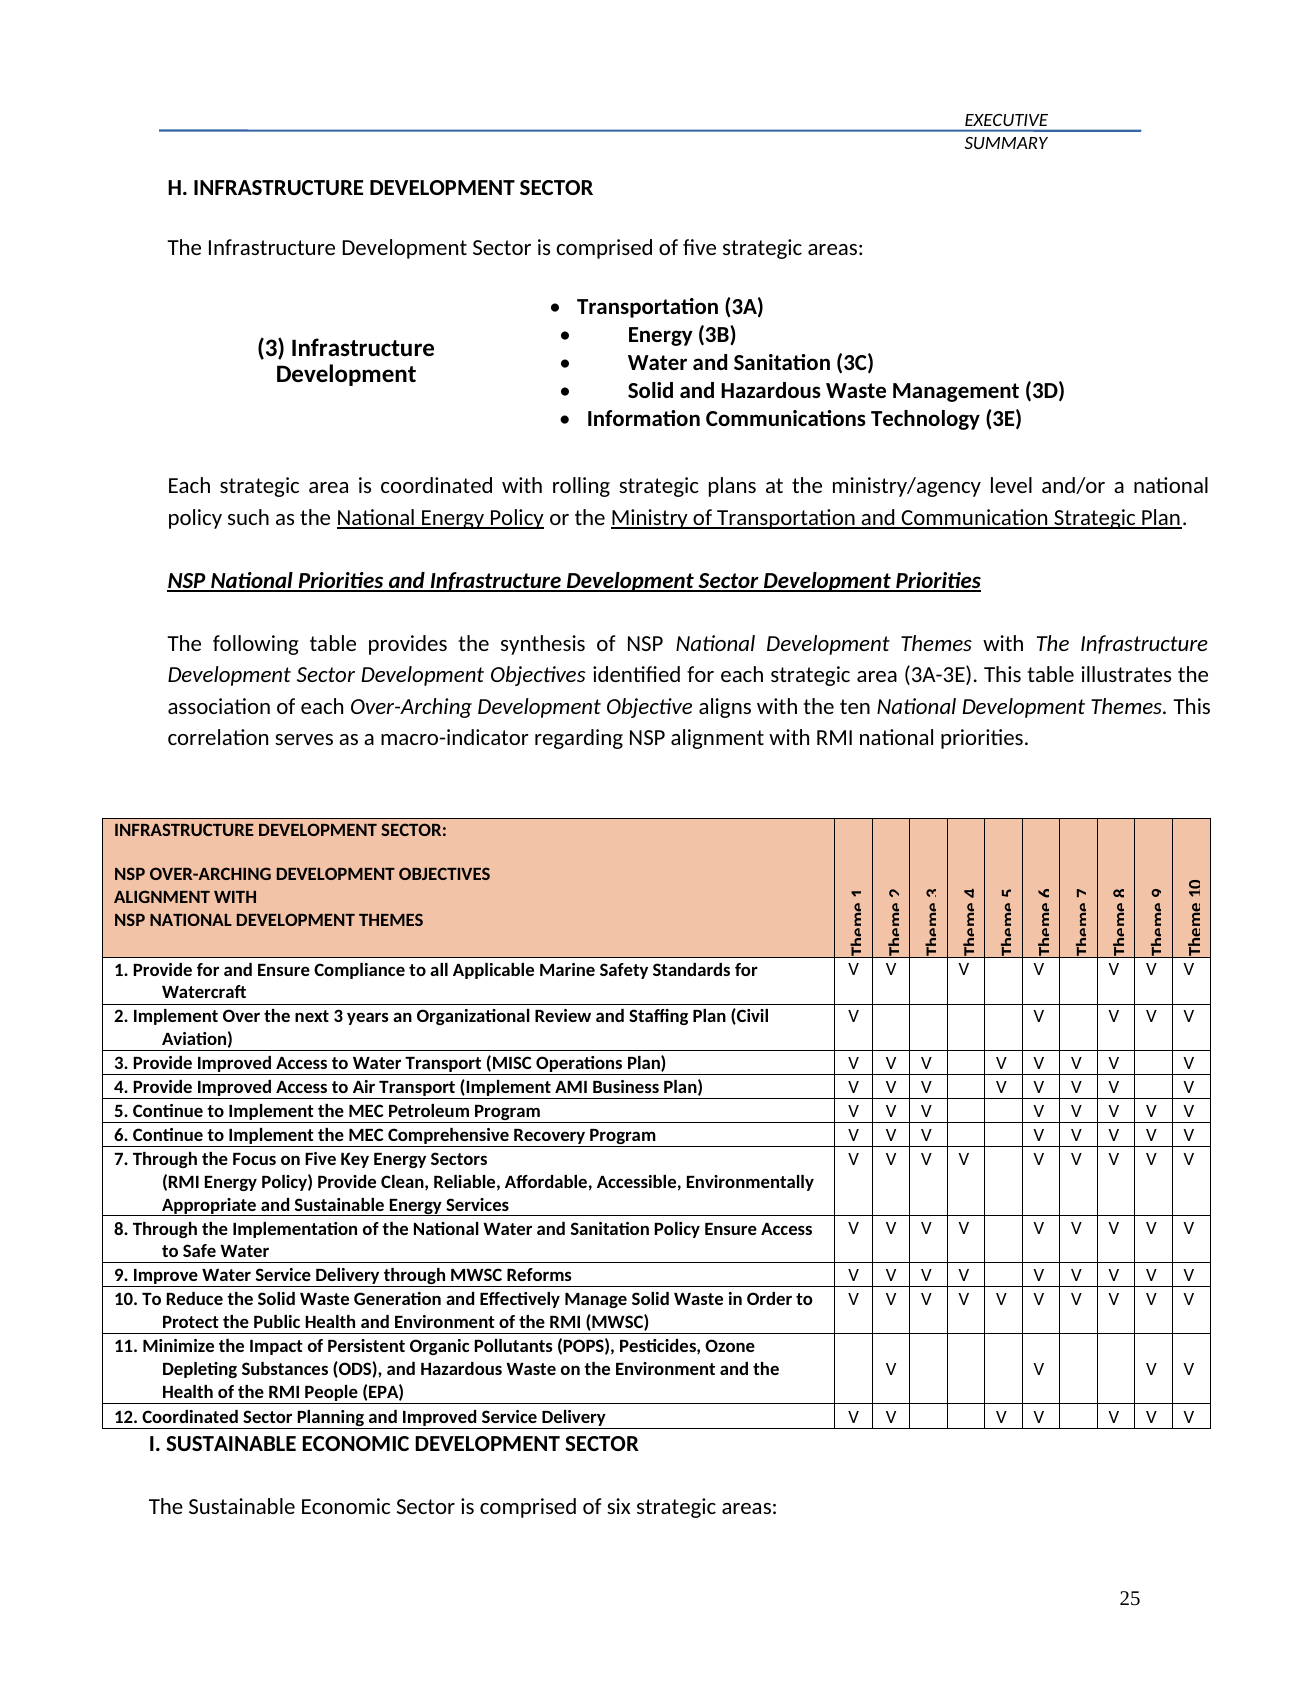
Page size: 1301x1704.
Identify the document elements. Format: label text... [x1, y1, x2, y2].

table_cell V [873, 958, 909, 1003]
list Solid and Hazardous Waste Management (3D) [103, 376, 1211, 404]
table_cell V [835, 1051, 872, 1074]
table_cell V [948, 1216, 984, 1262]
table_cell V [1173, 1404, 1210, 1428]
list Water and Sanitation (3C) [103, 348, 1211, 376]
table_cell [1098, 1334, 1134, 1403]
table_cell V [1173, 1075, 1210, 1098]
table_cell V [1135, 1147, 1172, 1215]
table_cell V [1023, 1287, 1059, 1333]
table_cell V [1023, 1099, 1059, 1122]
table_cell V [1023, 958, 1059, 1003]
table_cell V [1135, 1334, 1172, 1403]
table_cell V [910, 1216, 947, 1262]
table_cell V [1060, 1263, 1097, 1286]
table_cell V [873, 1123, 909, 1146]
table_cell V [835, 1216, 872, 1262]
table_cell V [1060, 1075, 1097, 1098]
table_cell [910, 958, 947, 1003]
table_cell V [1023, 1404, 1059, 1428]
table_cell V [1135, 1005, 1172, 1050]
table_cell V [1060, 1099, 1097, 1122]
table_cell [1135, 1075, 1172, 1098]
table_cell 2. Implement Over the next 3 years an Organizational Review and Staffing Plan (Civil Aviation) [103, 1005, 834, 1050]
table_cell V [1098, 1123, 1134, 1146]
table_cell V [910, 1075, 947, 1098]
table_cell V [835, 1263, 872, 1286]
table_cell V [1135, 1287, 1172, 1333]
table_cell V [835, 1123, 872, 1146]
table_cell V [1135, 1123, 1172, 1146]
table_cell V [1060, 1216, 1097, 1262]
table_cell 3. Provide Improved Access to Water Transport (MISC Operations Plan) [103, 1051, 834, 1074]
table_cell V [1135, 1099, 1172, 1122]
table_cell [948, 1075, 984, 1098]
table_cell [948, 1051, 984, 1074]
table_cell V [1135, 1263, 1172, 1286]
table_cell V [1098, 1216, 1134, 1262]
table_cell V [1098, 1051, 1134, 1074]
table_cell V [948, 1287, 984, 1333]
table_cell [985, 1334, 1022, 1403]
text The Infrastructure Development Sector is comprised of five strategic areas: [103, 233, 1211, 261]
table_header Theme 3 [910, 819, 947, 957]
table_header Theme 8 [1098, 819, 1134, 957]
table_cell V [1173, 1216, 1210, 1262]
table_cell [948, 1334, 984, 1403]
table_cell V [910, 1263, 947, 1286]
table_cell V [873, 1147, 909, 1215]
table_cell V [873, 1051, 909, 1074]
table_cell V [1173, 1147, 1210, 1215]
table_cell 10. To Reduce the Solid Waste Generation and Effectively Manage Solid Waste in Order to Protect the Public Health and Environment of the RMI (MWSC) [103, 1287, 834, 1333]
table_cell 7. Through the Focus on Five Key Energy Sectors (RMI Energy Policy) Provide Clean, Reliable, Affordable, Accessible, Environmentally Appropriate and Sustainable Energy Services [103, 1147, 834, 1215]
table_cell V [1173, 1005, 1210, 1050]
table_cell [985, 958, 1022, 1003]
table_header Theme 9 [1135, 819, 1172, 957]
table_cell [948, 1005, 984, 1050]
table_cell [985, 1099, 1022, 1122]
table_cell V [1173, 1263, 1210, 1286]
table_cell V [1173, 1287, 1210, 1333]
table_header Theme 2 [873, 819, 909, 957]
table_cell [1135, 1051, 1172, 1074]
subtitle NSP National Priorities and Infrastructure Development Sector Development Priorities [167, 566, 1211, 594]
text The following table provides the synthesis of NSP National Development Themes with The Infrastructure Development Sector Development Objectives identified for each strategic area (3A-3E). This table illustrates the association of each Over-Arching Development Objective aligns with the ten National Development Themes. This correlation serves as a macro-indicator regarding NSP alignment with RMI national priorities. [167, 629, 1211, 752]
table_cell V [1023, 1005, 1059, 1050]
table_cell V [910, 1147, 947, 1215]
table_cell V [835, 1075, 872, 1098]
table_cell V [873, 1216, 909, 1262]
table_cell V [1098, 1287, 1134, 1333]
text The Sustainable Economic Sector is comprised of six strategic areas: [103, 1492, 1211, 1520]
table_cell [835, 1334, 872, 1403]
list Information Communications Technology (3E) [559, 404, 1211, 432]
table_cell V [1098, 1404, 1134, 1428]
table_cell V [948, 958, 984, 1003]
table_cell V [1023, 1147, 1059, 1215]
table_cell V [1135, 1216, 1172, 1262]
table_cell V [910, 1051, 947, 1074]
table_cell 11. Minimize the Impact of Persistent Organic Pollutants (POPS), Pesticides, Ozone Depleting Substances (ODS), and Hazardous Waste on the Environment and the Health of the RMI People (EPA) [103, 1334, 834, 1403]
table_cell V [1060, 1147, 1097, 1215]
table_cell V [1098, 1075, 1134, 1098]
table_cell 8. Through the Implementation of the National Water and Sanitation Policy Ensure Access to Safe Water [103, 1216, 834, 1262]
table_cell V [835, 1287, 872, 1333]
table_cell V [910, 1287, 947, 1333]
table_cell V [1098, 1099, 1134, 1122]
table_cell [1060, 1404, 1097, 1428]
table_cell 12. Coordinated Sector Planning and Improved Service Delivery [103, 1404, 834, 1428]
table_cell V [1173, 1334, 1210, 1403]
table_cell 4. Provide Improved Access to Air Transport (Implement AMI Business Plan) [103, 1075, 834, 1098]
table_cell V [985, 1404, 1022, 1428]
table_cell [910, 1334, 947, 1403]
table_header Theme 5 [985, 819, 1022, 957]
table_cell V [873, 1287, 909, 1333]
table_cell V [835, 1099, 872, 1122]
table_header Theme 4 [948, 819, 984, 957]
table_cell V [1098, 1263, 1134, 1286]
table_header INFRASTRUCTURE DEVELOPMENT SECTOR: NSP OVER-ARCHING DEVELOPMENT OBJECTIVES ALIGNMENT WITH NSP NATIONAL DEVELOPMENT THEMES [103, 819, 834, 957]
table_cell V [1023, 1123, 1059, 1146]
table_cell [985, 1263, 1022, 1286]
table_header Theme 10 [1173, 819, 1210, 957]
table_cell V [1173, 1051, 1210, 1074]
table_cell V [910, 1099, 947, 1122]
table_cell V [835, 1005, 872, 1050]
table_cell V [1060, 1123, 1097, 1146]
table_cell V [1135, 958, 1172, 1003]
list Transportation (3A) [103, 292, 1211, 320]
list Energy (3B) [103, 320, 1211, 348]
table_cell V [1173, 1099, 1210, 1122]
table_cell V [873, 1404, 909, 1428]
table_cell 1. Provide for and Ensure Compliance to all Applicable Marine Safety Standards for Watercraft [103, 958, 834, 1003]
table_cell V [1023, 1216, 1059, 1262]
table_cell V [985, 1051, 1022, 1074]
table_cell [1060, 1334, 1097, 1403]
table_cell V [873, 1075, 909, 1098]
table_header Theme 6 [1023, 819, 1059, 957]
table_cell [985, 1005, 1022, 1050]
table_cell [873, 1005, 909, 1050]
table_cell [910, 1404, 947, 1428]
table_cell V [1098, 1005, 1134, 1050]
text Each strategic area is coordinated with rolling strategic plans at the ministry/agency level and/or a national policy such as the National Energy Policy or the Ministry of Transportation and Communication Strategic Plan. [167, 472, 1211, 531]
table_cell V [1173, 1123, 1210, 1146]
table_cell V [1023, 1334, 1059, 1403]
table_cell [910, 1005, 947, 1050]
table_cell 9. Improve Water Service Delivery through MWSC Reforms [103, 1263, 834, 1286]
table_cell V [948, 1263, 984, 1286]
table_cell V [985, 1075, 1022, 1098]
table_cell V [835, 1404, 872, 1428]
table_cell V [948, 1147, 984, 1215]
table_cell V [1023, 1051, 1059, 1074]
table_cell [985, 1123, 1022, 1146]
table_cell [1060, 1005, 1097, 1050]
table_cell V [910, 1123, 947, 1146]
table_cell [985, 1216, 1022, 1262]
text I. SUSTAINABLE ECONOMIC DEVELOPMENT SECTOR [103, 1429, 1211, 1457]
table_cell V [1023, 1075, 1059, 1098]
text H. INFRASTRUCTURE DEVELOPMENT SECTOR [103, 173, 1211, 201]
table_cell V [985, 1287, 1022, 1333]
table_cell [985, 1147, 1022, 1215]
table_cell V [835, 1147, 872, 1215]
table_cell V [1023, 1263, 1059, 1286]
table_cell 5. Continue to Implement the MEC Petroleum Program [103, 1099, 834, 1122]
table_cell V [1060, 1051, 1097, 1074]
table_cell [948, 1123, 984, 1146]
table_cell V [1135, 1404, 1172, 1428]
table_cell [948, 1099, 984, 1122]
table_cell V [873, 1263, 909, 1286]
table_header Theme 7 [1060, 819, 1097, 957]
table_cell V [835, 958, 872, 1003]
table_cell V [1098, 958, 1134, 1003]
table_cell V [1173, 958, 1210, 1003]
table_cell [1060, 958, 1097, 1003]
table_cell 6. Continue to Implement the MEC Comprehensive Recovery Program [103, 1123, 834, 1146]
table_header Theme 1 [835, 819, 872, 957]
table_cell V [873, 1334, 909, 1403]
table_cell V [873, 1099, 909, 1122]
table_cell V [1060, 1287, 1097, 1333]
table_cell V [1098, 1147, 1134, 1215]
table_cell [948, 1404, 984, 1428]
